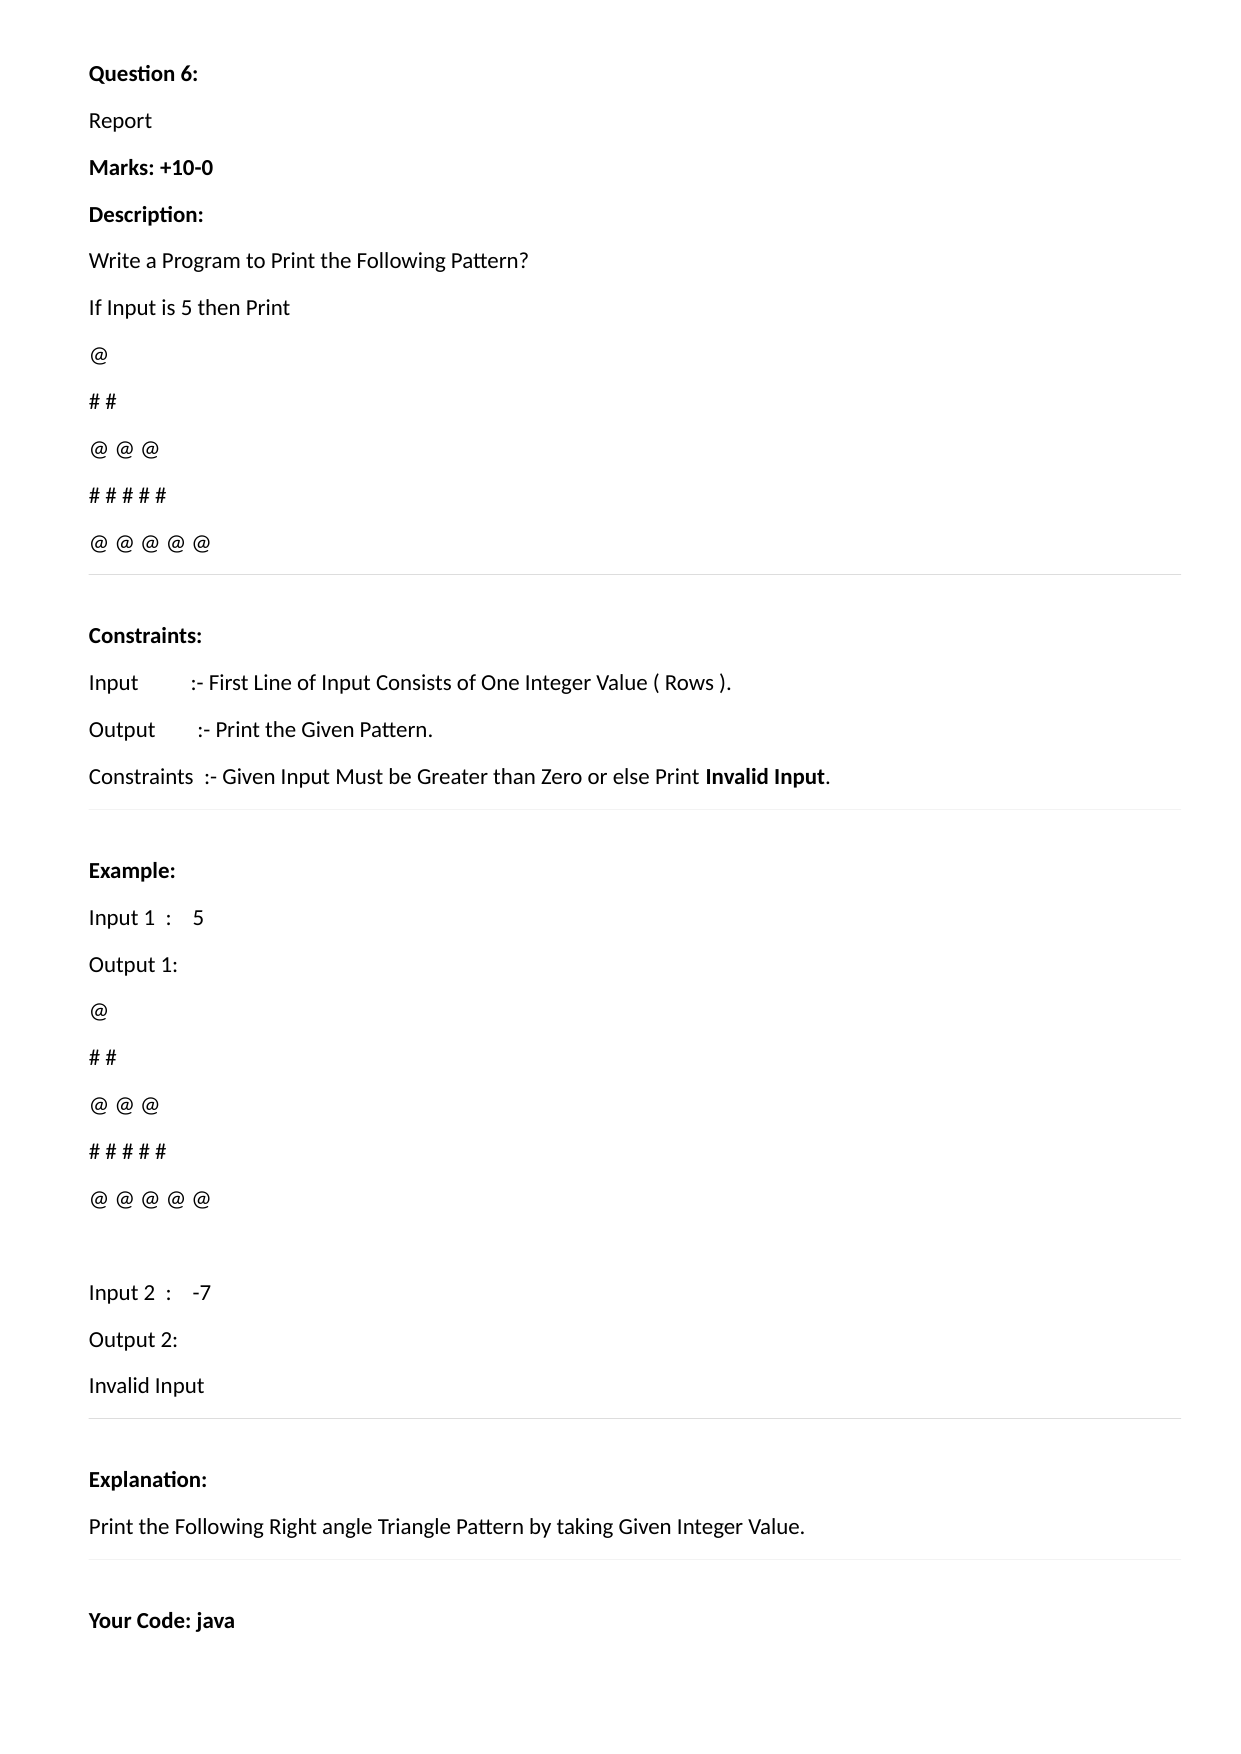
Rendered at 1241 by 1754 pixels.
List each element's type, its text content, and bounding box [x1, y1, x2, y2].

text # # # # # [89, 481, 1181, 509]
text Constraints :- Given Input Must be Greater than Zero or else Print Invalid Input. [89, 762, 1181, 790]
text @ [89, 340, 1181, 368]
text @ @ @ [89, 1090, 1181, 1118]
text Your Code: java [89, 1606, 1181, 1634]
text Constraints: [89, 622, 1181, 649]
text If Input is 5 then Print [89, 293, 1181, 321]
text Question 6: [89, 59, 1181, 87]
text @ @ @ @ @ [89, 1184, 1181, 1212]
text # # [89, 387, 1181, 415]
text Input 1 : 5 [89, 903, 1181, 931]
text Write a Program to Print the Following Pattern? [89, 247, 1181, 274]
text # # # # # [89, 1137, 1181, 1165]
text Input 2 : -7 [89, 1278, 1181, 1306]
text Report [89, 106, 1181, 134]
text Output 1: [89, 950, 1181, 978]
text Explanation: [89, 1465, 1181, 1493]
text @ [89, 997, 1181, 1024]
text Example: [89, 856, 1181, 884]
text Invalid Input [89, 1372, 1181, 1399]
text Output :- Print the Given Pattern. [89, 715, 1181, 743]
text @ @ @ @ @ [89, 528, 1181, 556]
text # # [89, 1043, 1181, 1071]
text @ @ @ [89, 434, 1181, 462]
text Input :- First Line of Input Consists of One Integer Value ( Rows ). [89, 668, 1181, 696]
text Description: [89, 200, 1181, 228]
text Print the Following Right angle Triangle Pattern by taking Given Integer Value. [89, 1512, 1181, 1540]
text Marks: +10-0 [89, 153, 1181, 181]
text Output 2: [89, 1325, 1181, 1353]
